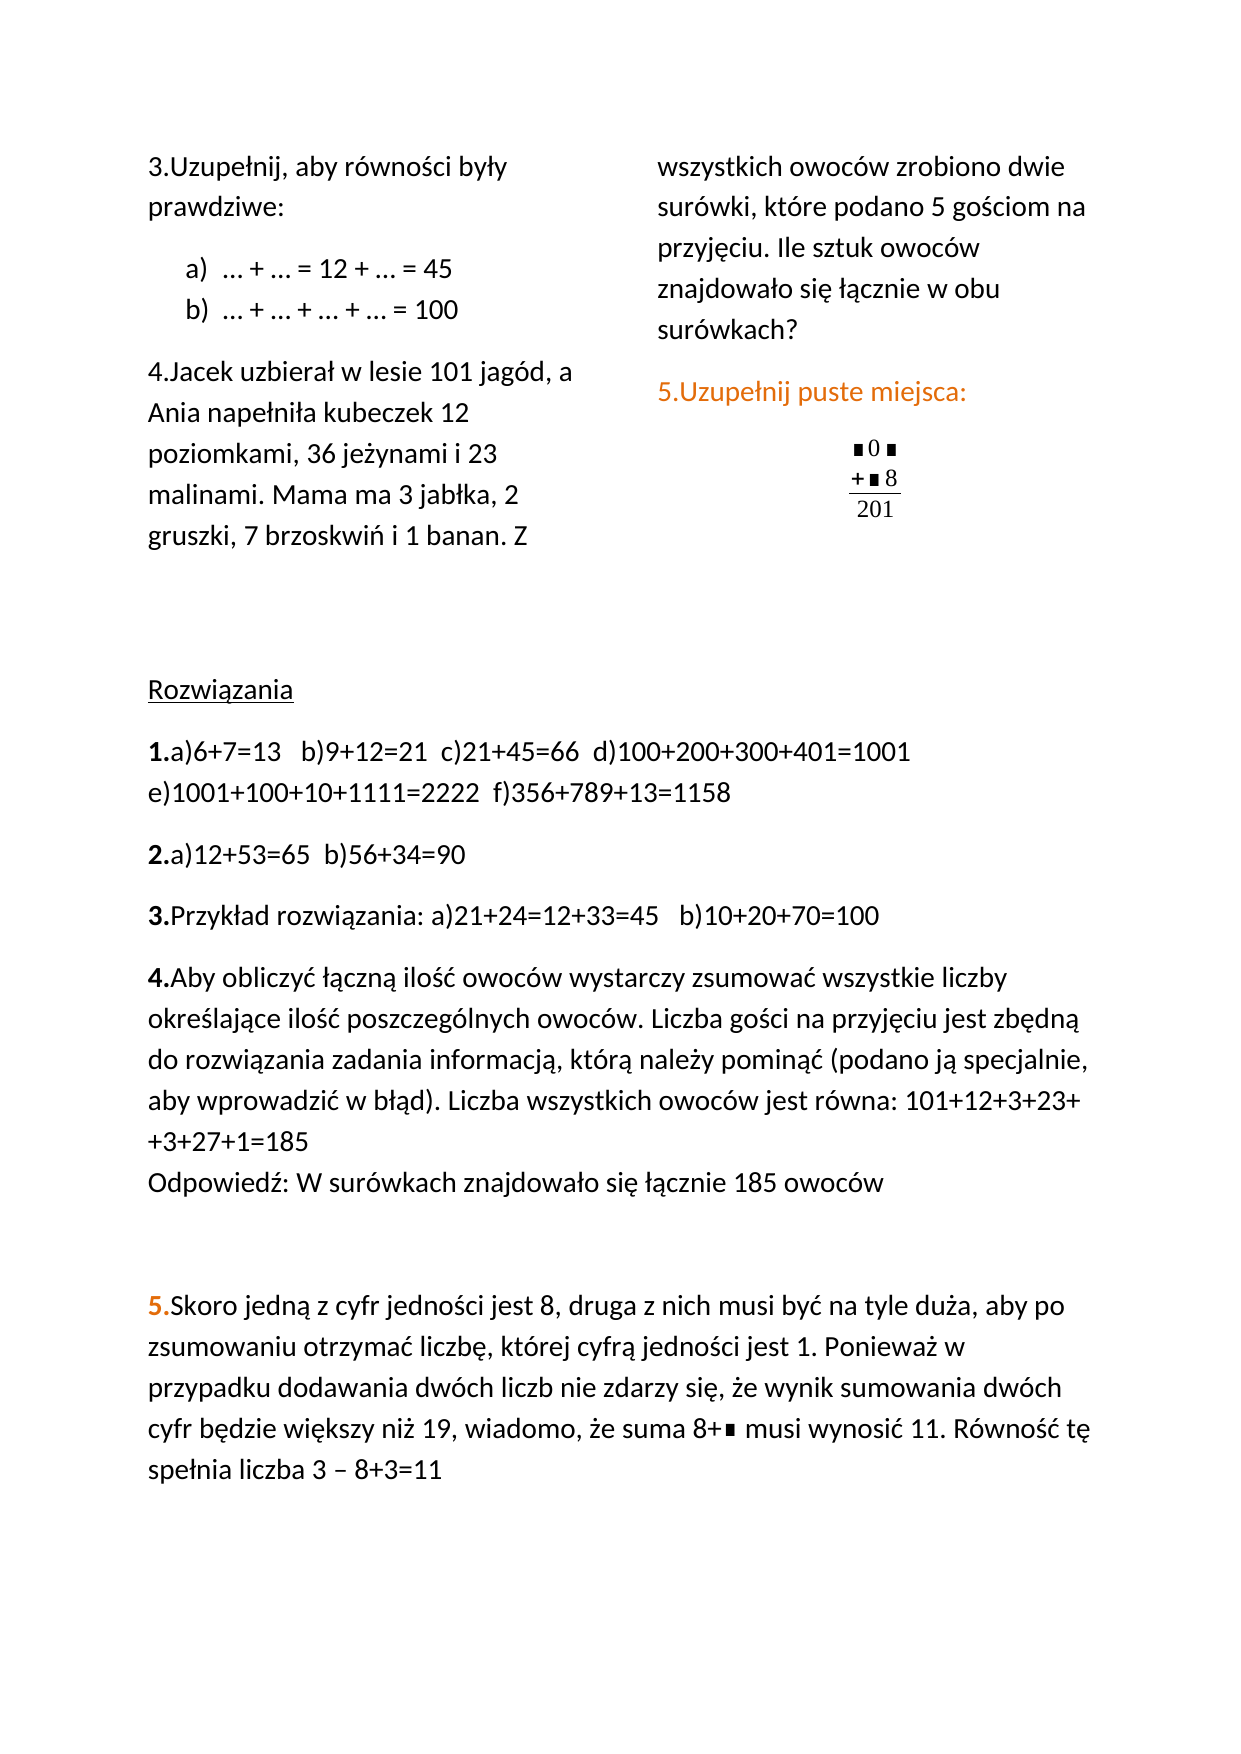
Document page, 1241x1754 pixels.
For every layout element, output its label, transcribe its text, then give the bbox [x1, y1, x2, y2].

text Rozwiązania [148, 671, 1093, 707]
list … + … = 12 + … = 45 [185, 250, 583, 286]
text 2.a)12+53=65 b)56+34=90 [148, 836, 1093, 871]
text 4.Jacek uzbierał w lesie 101 jagód, a Ania napełniła kubeczek 12 poziomkami, 36 jeżynami i 23 malinami. Mama ma 3 jabłka, 2 gruszki, 7 brzoskwiń i 1 banan. Z wszystkich owoców zrobiono dwie surówki, które podano 5 gościom na przyjęciu. Ile sztuk owoców znajdowało się łącznie w obu surówkach? [148, 353, 583, 552]
text 5.Skoro jedną z cyfr jedności jest 8, druga z nich musi być na tyle duża, aby po zsumowaniu otrzymać liczbę, której cyfrą jedności jest 1. Ponieważ w przypadku dodawania dwóch liczb nie zdarzy się, że wynik sumowania dwóch cyfr będzie większy niż 19, wiadomo, że suma 8+ musi wynosić 11. Równość tę spełnia liczba 3 – 8+3=11 [148, 1287, 1093, 1487]
text 4.Jacek uzbierał w lesie 101 jagód, a Ania napełniła kubeczek 12 poziomkami, 36 jeżynami i 23 malinami. Mama ma 3 jabłka, 2 gruszki, 7 brzoskwiń i 1 banan. Z wszystkich owoców zrobiono dwie surówki, które podano 5 gościom na przyjęciu. Ile sztuk owoców znajdowało się łącznie w obu surówkach? [657, 148, 1093, 347]
text 1.a)6+7=13 b)9+12=21 c)21+45=66 d)100+200+300+401=1001 e)1001+100+10+1111=2222 f)356+789+13=1158 [148, 733, 1093, 809]
text 5.Uzupełnij puste miejsca: [657, 373, 1093, 409]
text 3.Przykład rozwiązania: a)21+24=12+33=45 b)10+20+70=100 [148, 897, 1093, 933]
text 4.Aby obliczyć łączną ilość owoców wystarczy zsumować wszystkie liczby określające ilość poszczególnych owoców. Liczba gości na przyjęciu jest zbędną do rozwiązania zadania informacją, którą należy pominąć (podano ją specjalnie, aby wprowadzić w błąd). Liczba wszystkich owoców jest równa: 101+12+3+23+ +3+27+1=185 Odpowiedź: W surówkach znajdowało się łącznie 185 owoców [148, 959, 1093, 1199]
text 3.Uzupełnij, aby równości były prawdziwe: [148, 148, 583, 224]
list … + … + … + … = 100 [185, 291, 583, 327]
